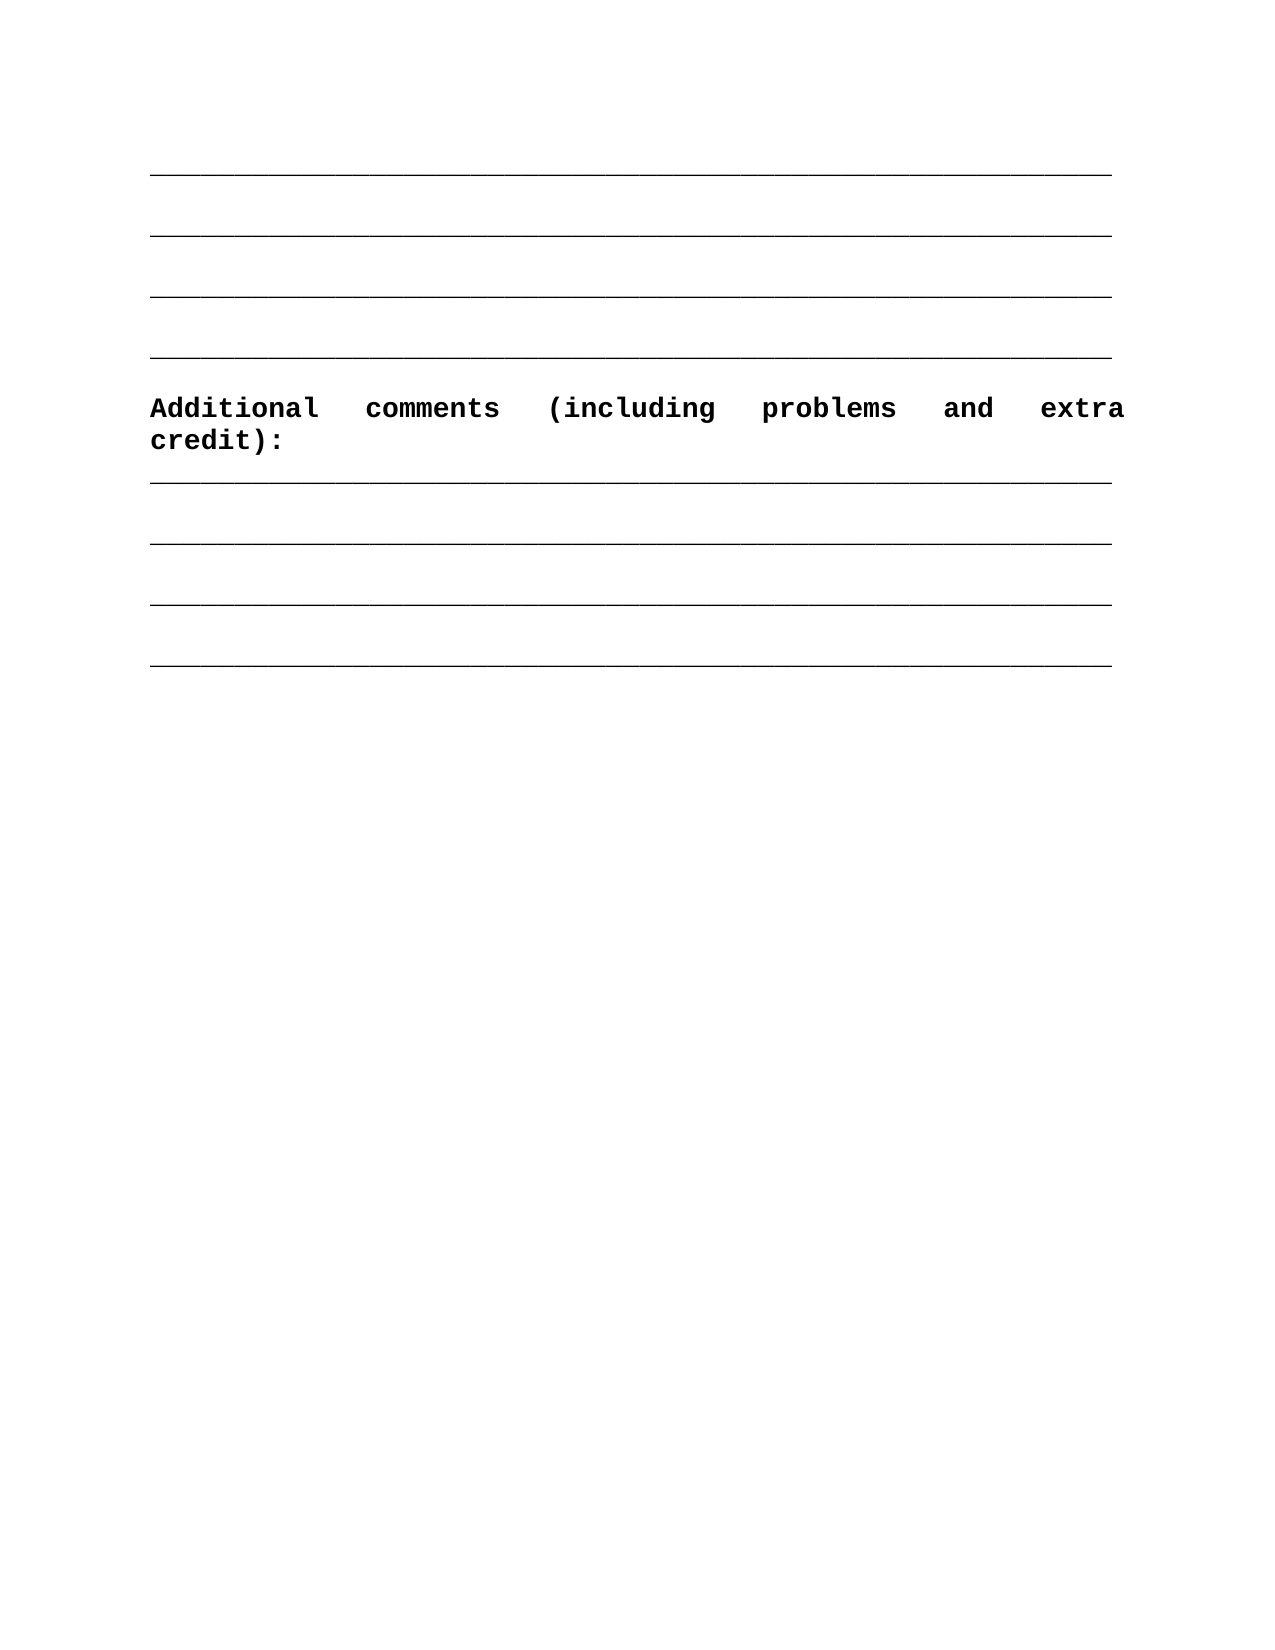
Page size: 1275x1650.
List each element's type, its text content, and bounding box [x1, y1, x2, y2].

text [150, 211, 1125, 243]
text Additional comments (including problems and extra credit): _________________________________________________________ [150, 394, 1125, 490]
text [150, 150, 1125, 182]
text _________________________________________________________ [150, 580, 1125, 612]
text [150, 272, 1125, 304]
text _________________________________________________________ [150, 333, 1125, 365]
text _________________________________________________________ [150, 519, 1125, 551]
text _________________________________________________________ [150, 641, 1125, 673]
